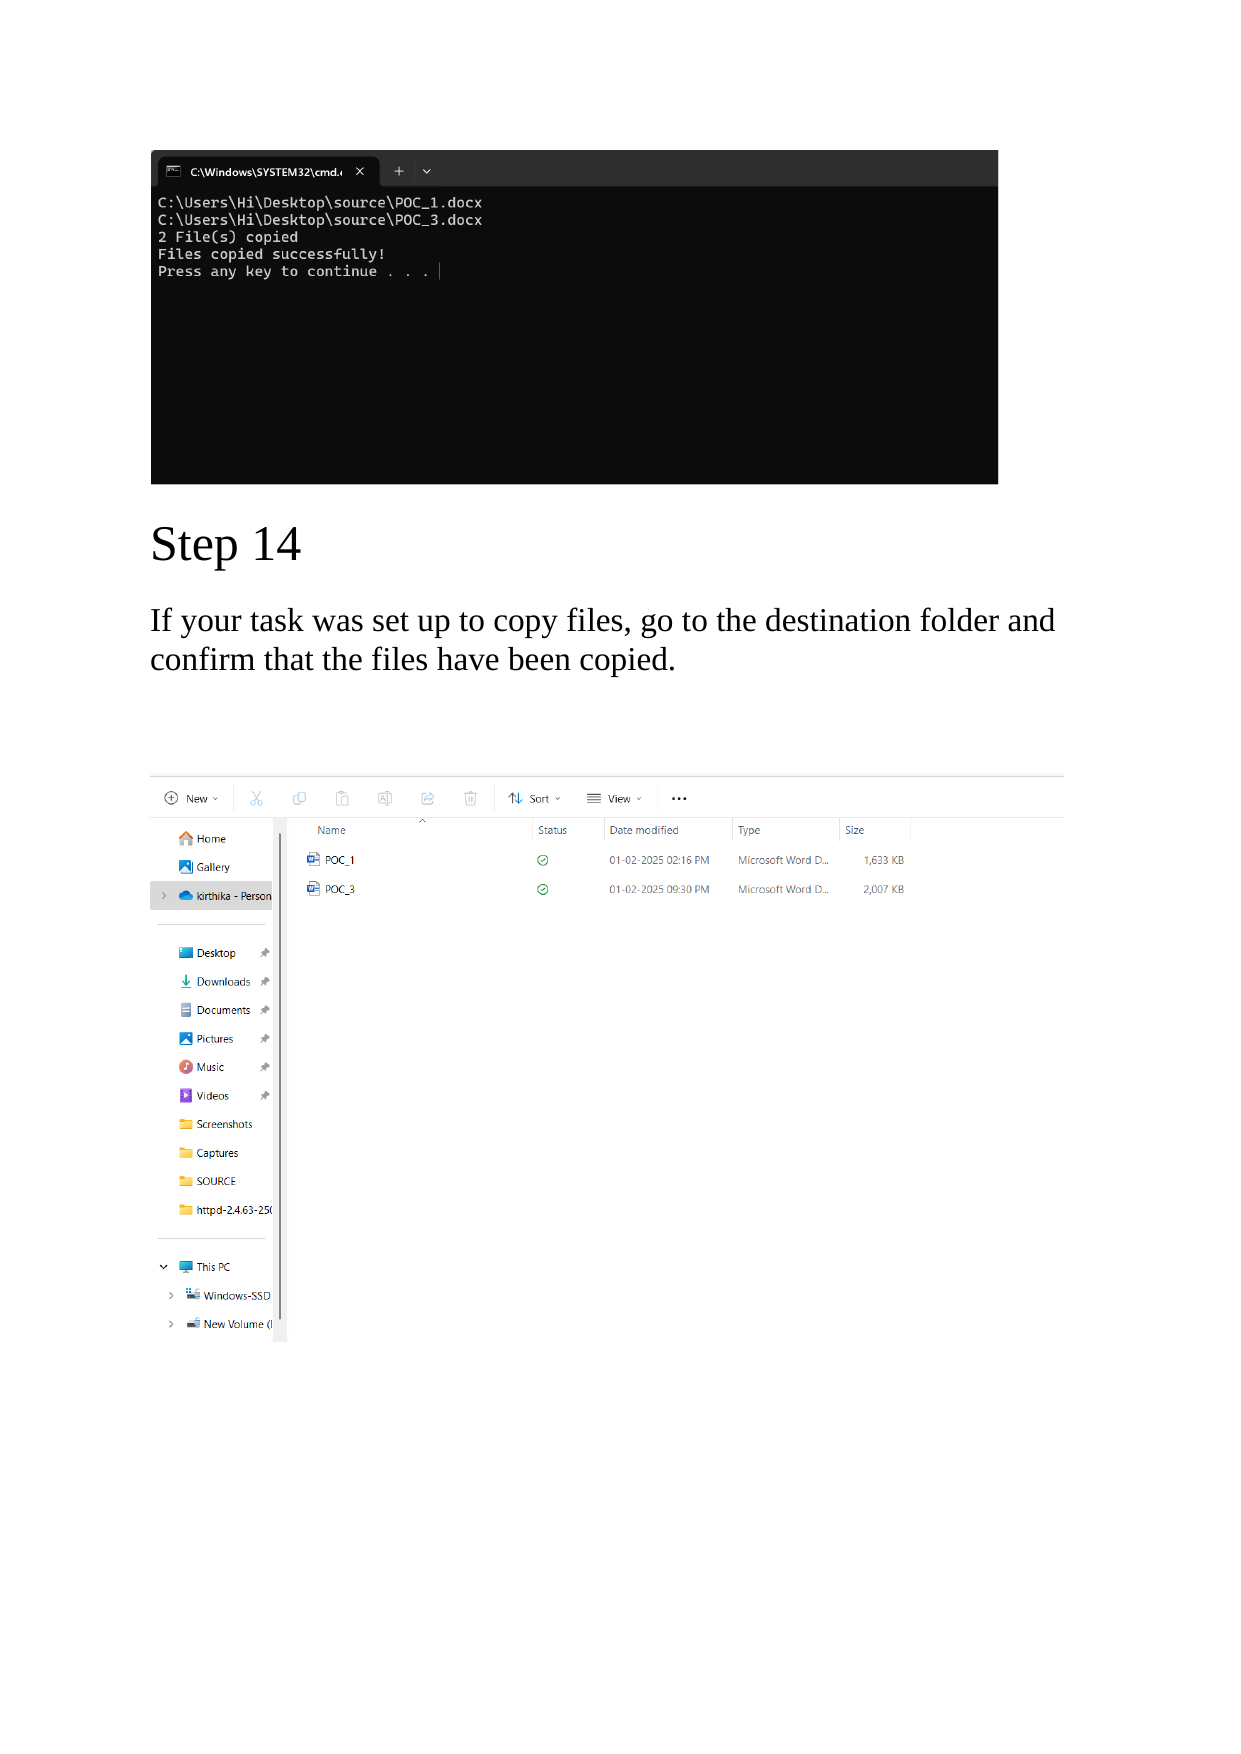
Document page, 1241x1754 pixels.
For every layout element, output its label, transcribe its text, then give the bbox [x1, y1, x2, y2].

picture [150, 150, 999, 485]
text Step 14 [150, 514, 1090, 571]
picture [150, 773, 1064, 1342]
text If your task was set up to copy files, go to the destination folder and confirm that the files have been copied. [150, 600, 1090, 677]
